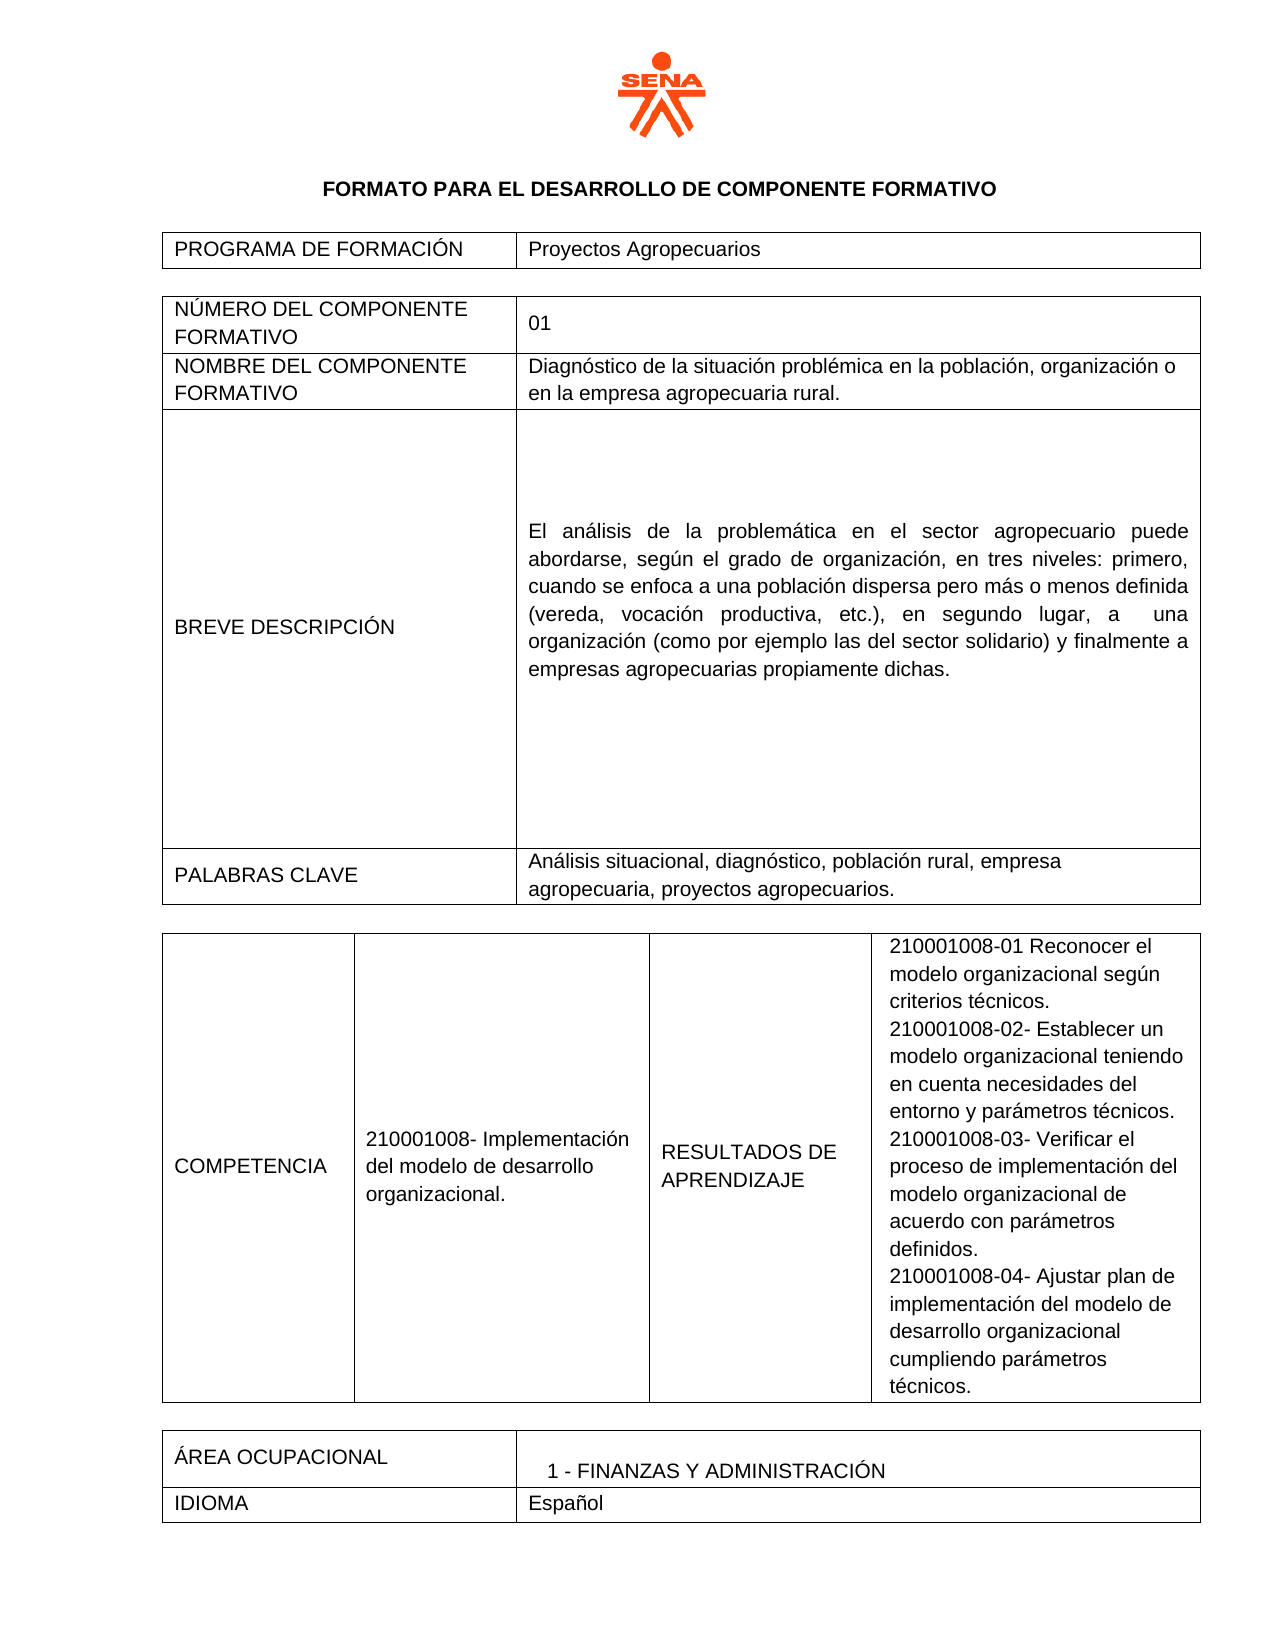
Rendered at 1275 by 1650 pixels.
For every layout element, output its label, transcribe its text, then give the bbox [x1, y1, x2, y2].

table_header NÚMERO DEL COMPONENTE FORMATIVO [163, 297, 516, 352]
table_header 210001008-01 Reconocer el modelo organizacional según criterios técnicos. 210001008-02- Establecer un modelo organizacional teniendo en cuenta necesidades del entorno y parámetros técnicos. 210001008-03- Verificar el proceso de implementación del modelo organizacional de acuerdo con parámetros definidos. 210001008-04- Ajustar plan de implementación del modelo de desarrollo organizacional cumpliendo parámetros técnicos. [872, 934, 1200, 1402]
table_cell Análisis situacional, diagnóstico, población rural, empresa agropecuaria, proyectos agropecuarios. [517, 849, 1200, 904]
table_header RESULTADOS DE APRENDIZAJE [650, 934, 871, 1402]
table_cell El análisis de la problemática en el sector agropecuario puede abordarse, según el grado de organización, en tres niveles: primero, cuando se enfoca a una población dispersa pero más o menos definida (vereda, vocación productiva, etc.), en segundo lugar, a una organización (como por ejemplo las del sector solidario) y finalmente a empresas agropecuarias propiamente dichas. [517, 410, 1200, 848]
table_cell Diagnóstico de la situación problémica en la población, organización o en la empresa agropecuaria rural. [517, 354, 1200, 409]
table_header 1 - FINANZAS Y ADMINISTRACIÓN [517, 1431, 1200, 1487]
table_cell IDIOMA [163, 1488, 516, 1522]
table_header PROGRAMA DE FORMACIÓN [163, 233, 516, 268]
table_cell Español [517, 1488, 1200, 1522]
table_header 01 [517, 297, 1200, 352]
text FORMATO PARA EL DESARROLLO DE COMPONENTE FORMATIVO [162, 177, 1157, 201]
table_cell BREVE DESCRIPCIÓN [163, 410, 516, 848]
table_cell NOMBRE DEL COMPONENTE FORMATIVO [163, 354, 516, 409]
table_header Proyectos Agropecuarios [517, 233, 1200, 268]
picture [607, 48, 712, 142]
table_header ÁREA OCUPACIONAL [163, 1431, 516, 1487]
table_header 210001008- Implementación del modelo de desarrollo organizacional. [355, 934, 649, 1402]
table_header COMPETENCIA [163, 934, 354, 1402]
table_cell PALABRAS CLAVE [163, 849, 516, 904]
